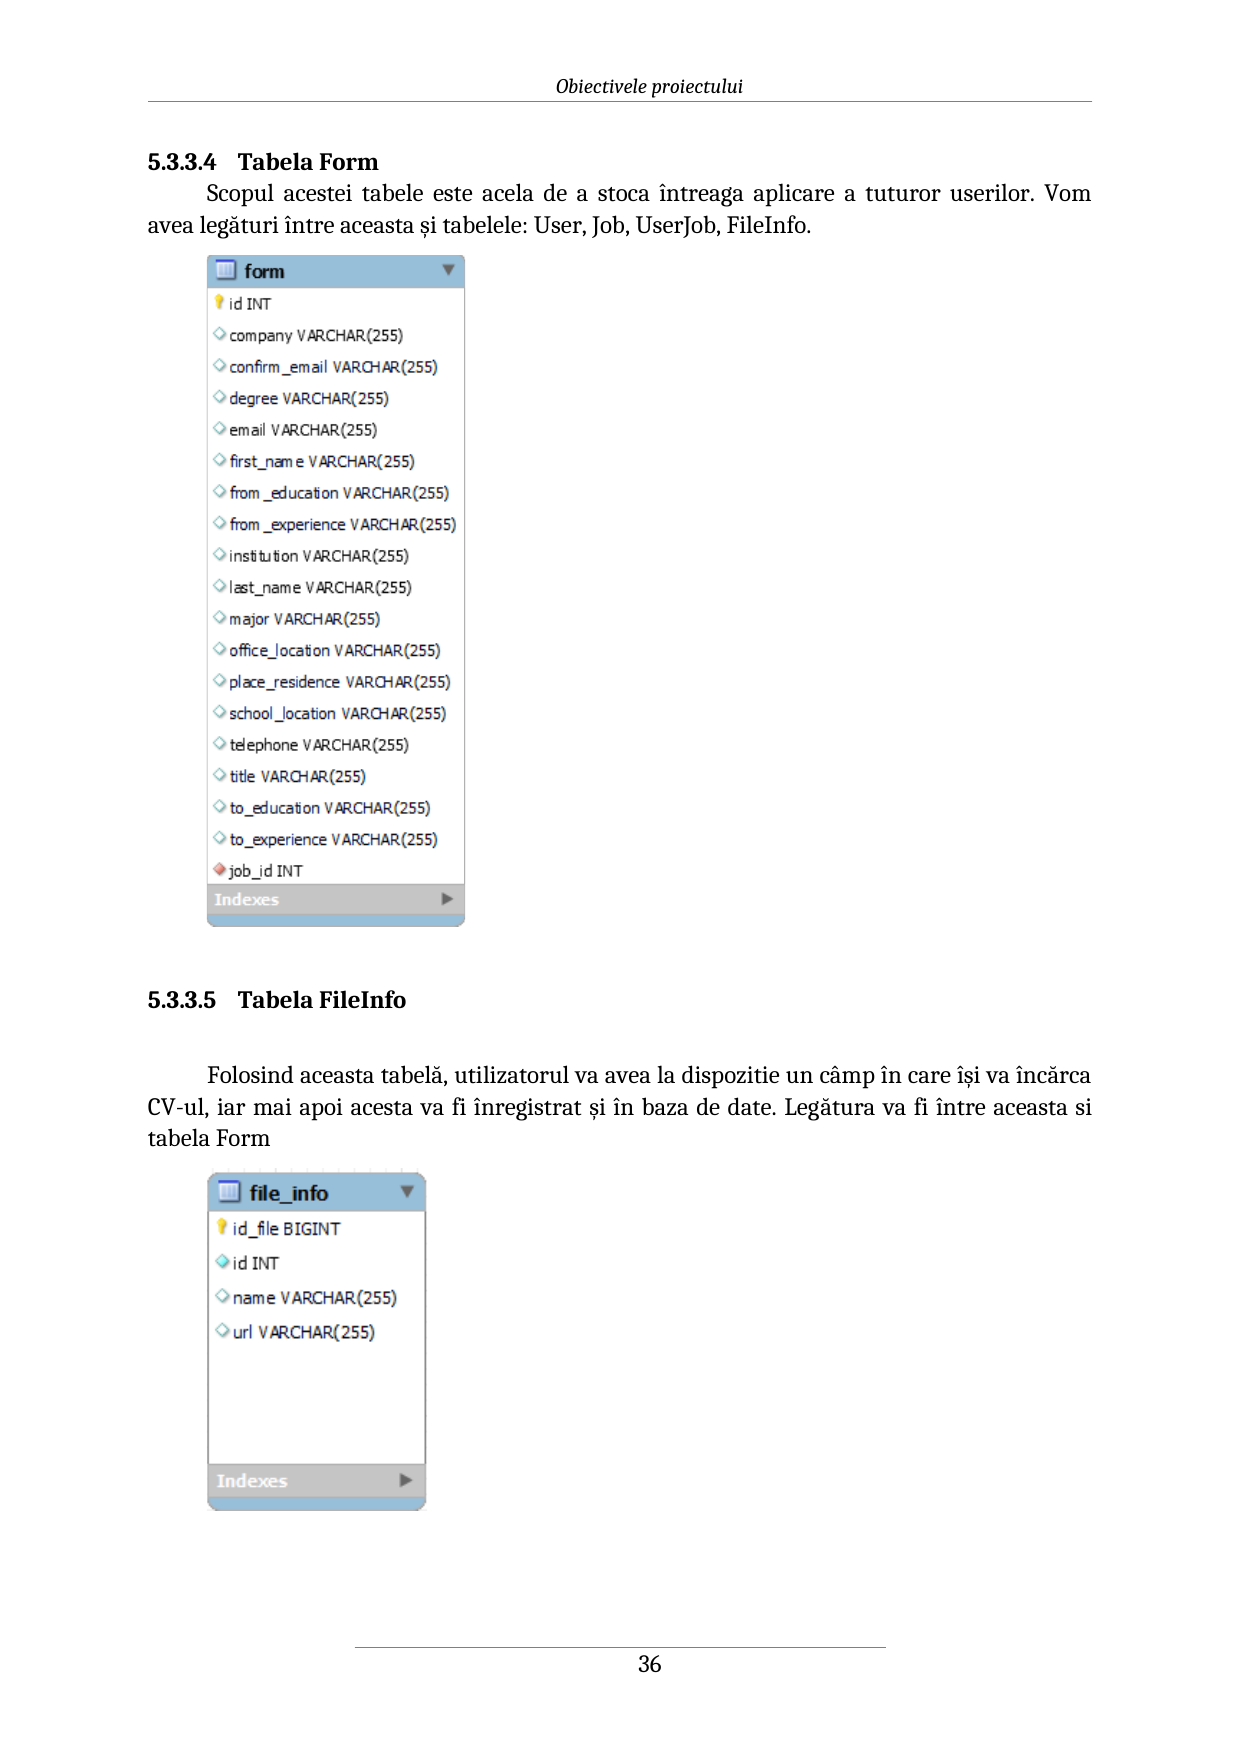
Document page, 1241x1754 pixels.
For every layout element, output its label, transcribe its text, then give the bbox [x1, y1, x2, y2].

subtitle Tabela FileInfo [148, 986, 1092, 1014]
text Scopul acestei tabele este acela de a stoca întreaga aplicare a tuturor userilor. Vom avea legături între aceasta și tabelele: User, Job, UserJob, FileInfo. [148, 179, 1092, 239]
picture [206, 255, 466, 927]
text Folosind aceasta tabelă, utilizatorul va avea la dispozitie un câmp în care își va încărca CV-ul, iar mai apoi acesta va fi înregistrat și în baza de date. Legătura va fi între aceasta si tabela Form [148, 1061, 1092, 1153]
subtitle Tabela Form [148, 148, 1092, 176]
picture [206, 1168, 428, 1511]
